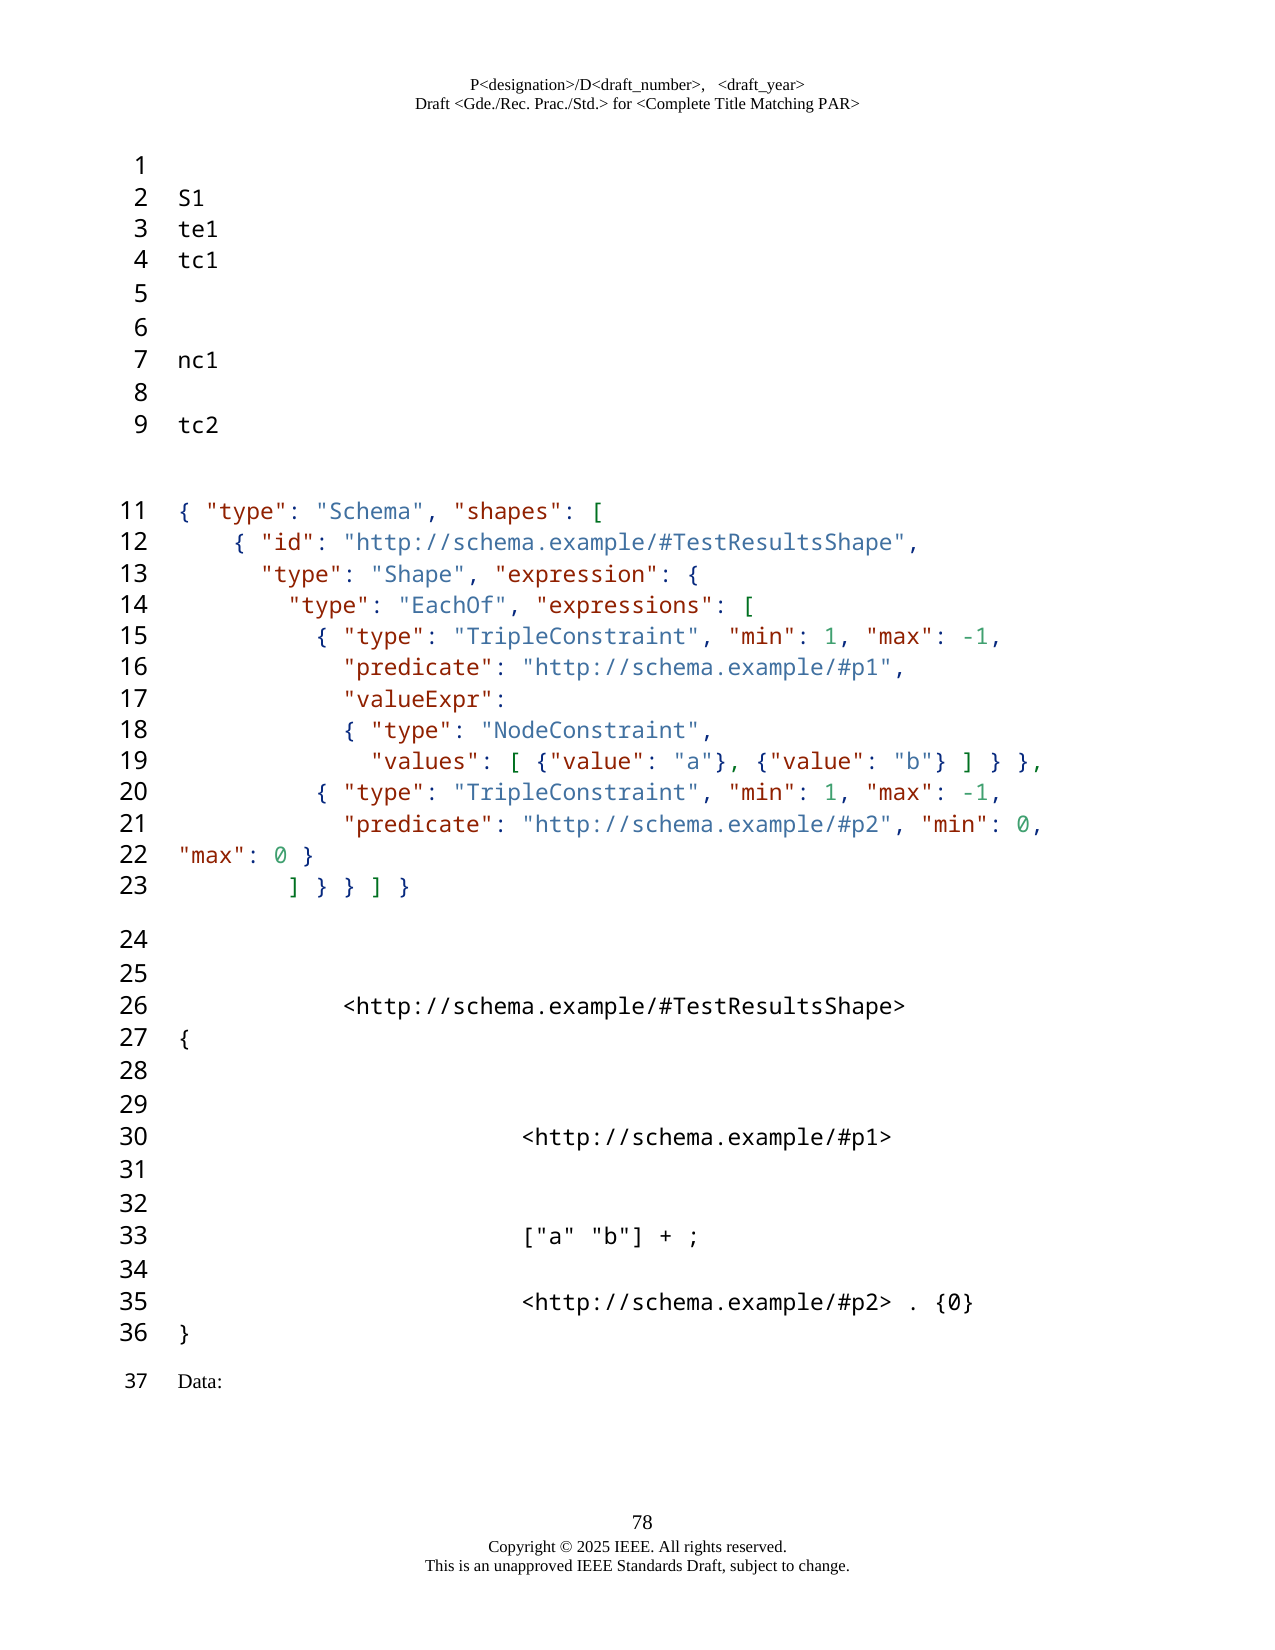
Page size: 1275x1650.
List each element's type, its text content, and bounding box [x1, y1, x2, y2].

text Data: [177, 1369, 1098, 1393]
text { "type": "Schema", "shapes": [ { "id": "http://schema.example/#TestResultsShape", "type": "Shape", "expression": { "type": "EachOf", "expressions": [ { "type": "TripleConstraint", "min": 1, "max": -1, "predicate": "http://schema.example/#p1", "valueExpr": { "type": "NodeConstraint", "values": [ {"value": "a"}, {"value": "b"} ] } }, { "type": "TripleConstraint", "min": 1, "max": -1, "predicate": "http://schema.example/#p2", "min": 0, "max": 0 } ] } } ] } [177, 495, 1098, 901]
text S1 te1 tc1 nc1 tc2 [177, 148, 1098, 474]
text <http://schema.example/#TestResultsShape> { <http://schema.example/#p1> ["a" "b"] + ; <http://schema.example/#p2> . {0} } [177, 922, 1098, 1348]
